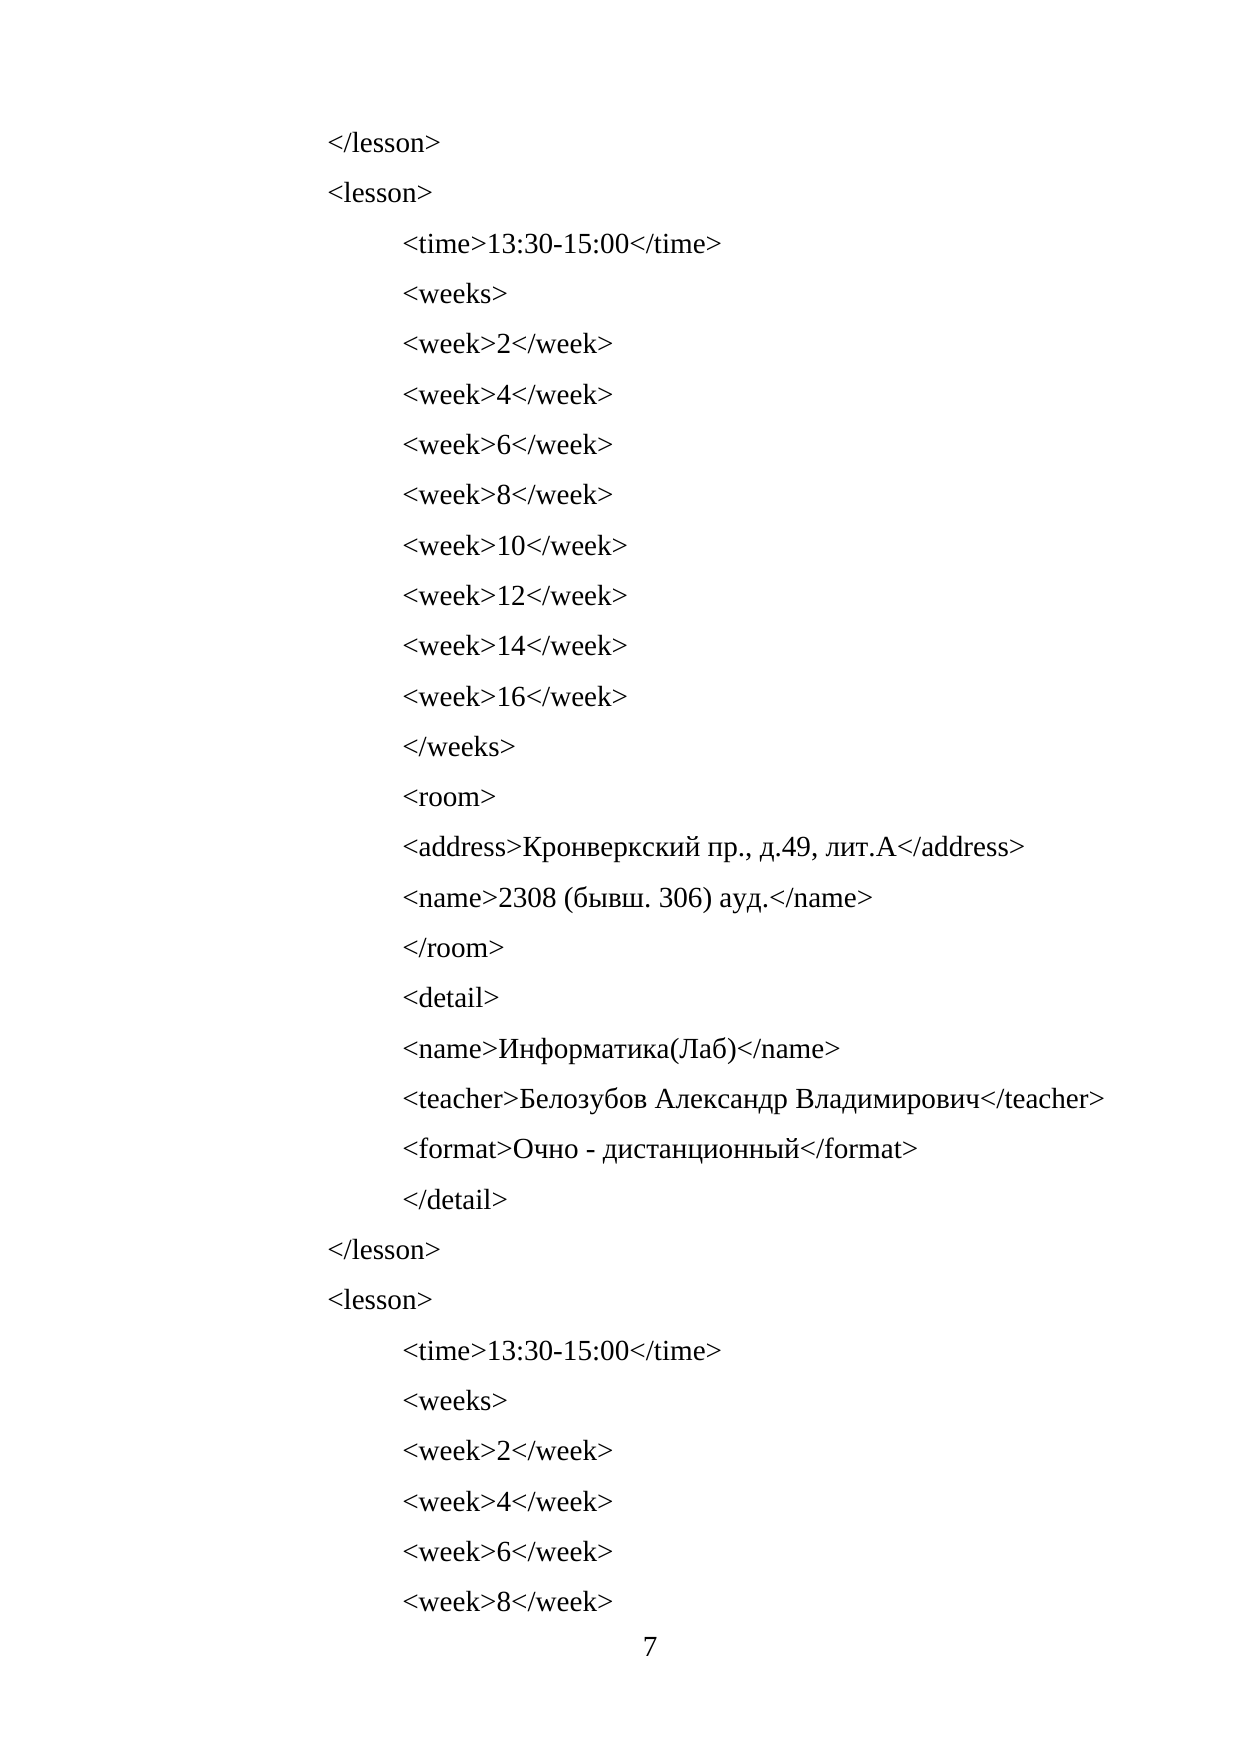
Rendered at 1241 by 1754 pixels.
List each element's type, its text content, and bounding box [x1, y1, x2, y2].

text <detail> [177, 981, 1123, 1014]
text <week>8</week> [177, 477, 1123, 511]
text <weeks> [177, 1383, 1123, 1417]
text <weeks> [177, 276, 1123, 310]
text </detail> [177, 1182, 1123, 1215]
text <week>6</week> [177, 1534, 1123, 1567]
text <week>8</week> [177, 1584, 1123, 1618]
text <name>Информатика(Лаб)</name> [177, 1031, 1123, 1064]
text <lesson> [177, 1282, 1123, 1316]
text <week>12</week> [177, 578, 1123, 612]
text <week>4</week> [177, 1484, 1123, 1517]
text <time>13:30-15:00</time> [177, 226, 1123, 259]
text <week>16</week> [177, 679, 1123, 712]
text <time>13:30-15:00</time> [177, 1333, 1123, 1366]
text <week>14</week> [177, 628, 1123, 662]
text </lesson> [177, 125, 1123, 159]
text <teacher>Белозубов Александр Владимирович</teacher> [177, 1081, 1123, 1115]
text <week>10</week> [177, 528, 1123, 561]
text <lesson> [177, 176, 1123, 209]
text <week>2</week> [177, 1433, 1123, 1467]
text </weeks> [177, 729, 1123, 762]
text <name>2308 (бывш. 306) ауд.</name> [177, 880, 1123, 913]
text </lesson> [177, 1232, 1123, 1266]
text </room> [177, 930, 1123, 964]
text <format>Очно - дистанционный</format> [177, 1131, 1123, 1165]
text <week>4</week> [177, 377, 1123, 410]
text <address>Кронверкский пр., д.49, лит.А</address> [177, 829, 1123, 863]
text <week>6</week> [177, 427, 1123, 461]
text <room> [177, 779, 1123, 813]
text <week>2</week> [177, 326, 1123, 360]
